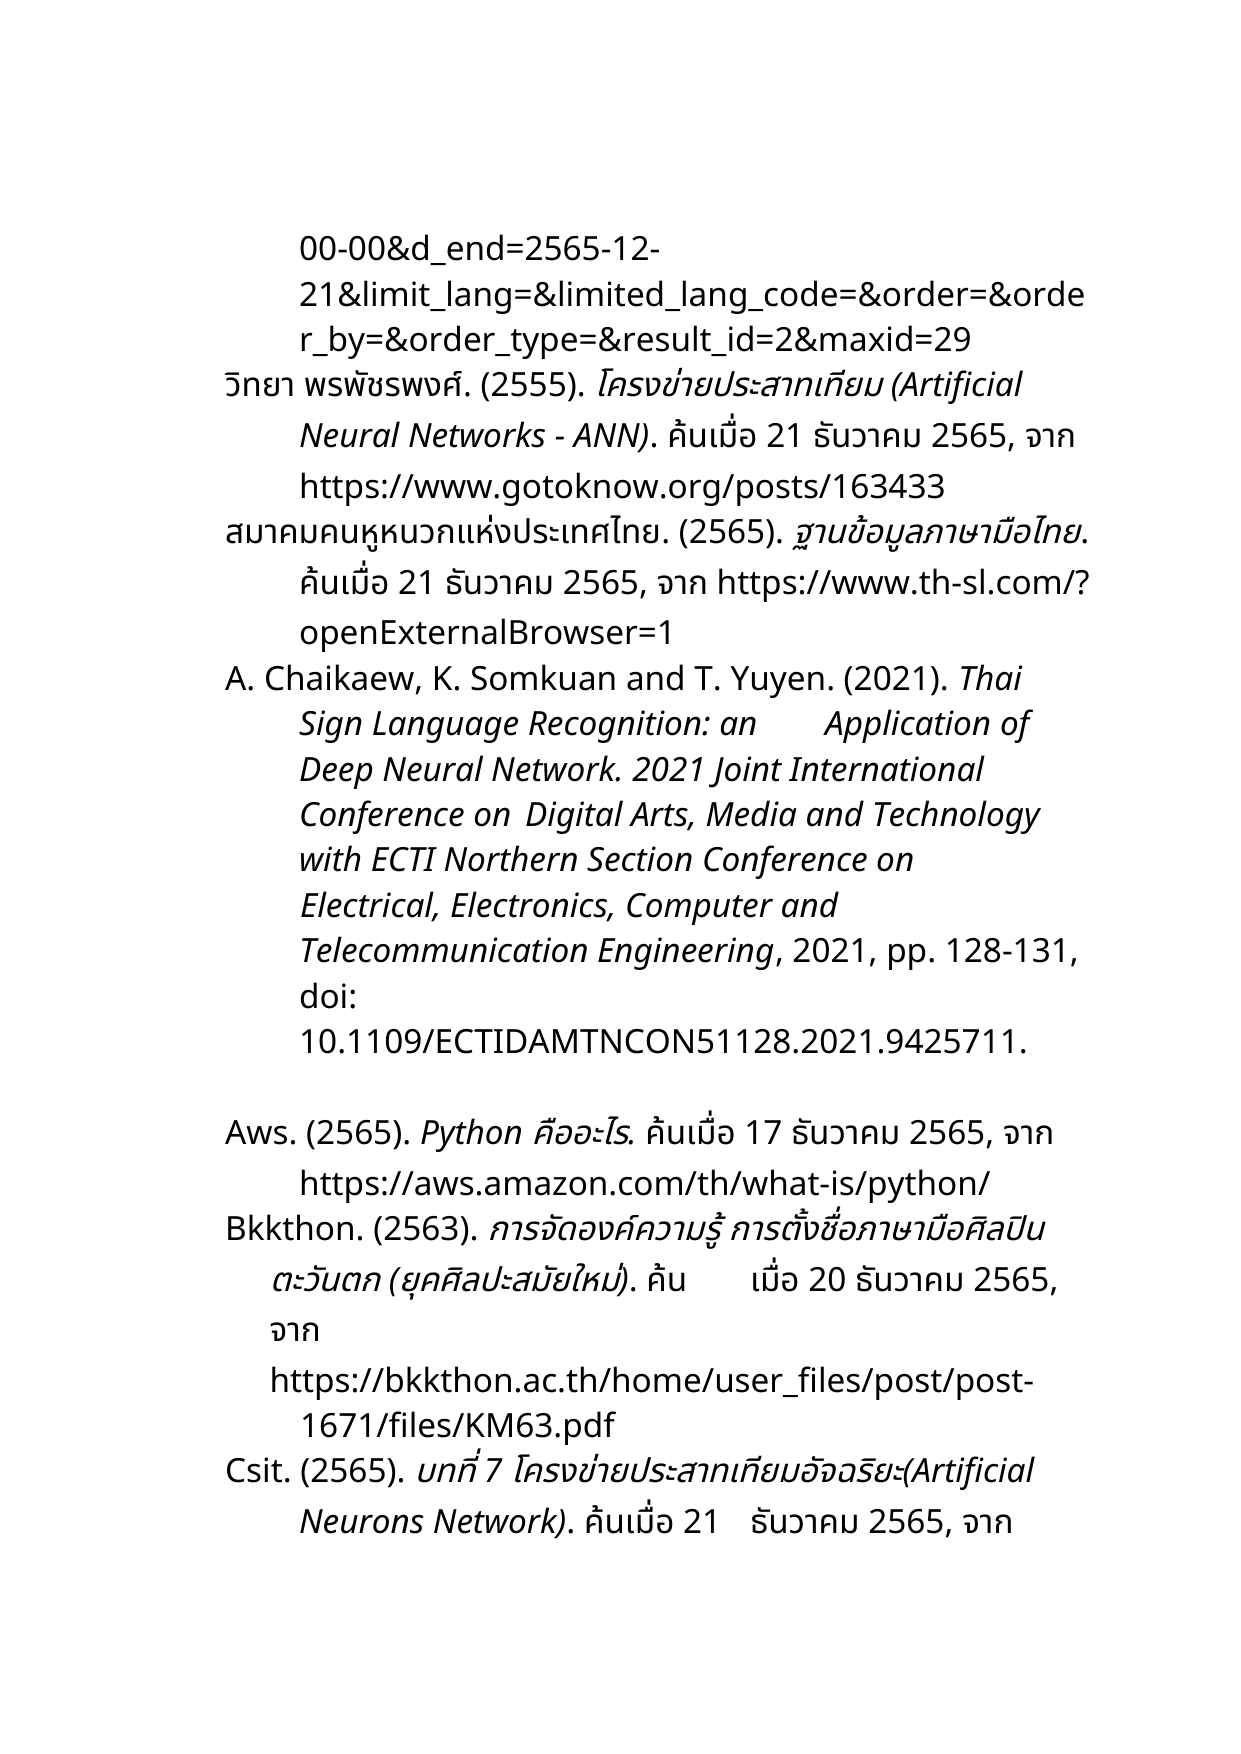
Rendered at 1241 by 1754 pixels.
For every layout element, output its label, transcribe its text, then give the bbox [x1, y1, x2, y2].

text วิทยา พรพัชรพงศ์. (2555). โครงข่ายประสาทเทียม (Artificial Neural Networks - ANN). ค้นเมื่อ 21 ธันวาคม 2565, จาก https://www.gotoknow.org/posts/163433 [225, 361, 1090, 508]
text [225, 1447, 1090, 1548]
text Aws. (2565). Python คืออะไร. ค้นเมื่อ 17 ธันวาคม 2565, จาก https://aws.amazon.com/th/what-is/python/ [225, 1109, 1090, 1205]
text สมาคมคนหูหนวกแห่งประเทศไทย. (2565). ฐานข้อมูลภาษามือไทย. ค้นเมื่อ 21 ธันวาคม 2565, จาก https://www.th-sl.com/?openExternalBrowser=1 [225, 508, 1090, 654]
text Bkkthon. (2563). การจัดองค์ความรู้ การตั้งชื่อภาษามือศิลปินตะวันตก (ยุคศิลปะสมัยใหม่). ค้น เมื่อ 20 ธันวาคม 2565, จาก https://bkkthon.ac.th/home/user_files/post/post- 1671/files/KM63.pdf [225, 1205, 1090, 1447]
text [299, 225, 1090, 361]
text A. Chaikaew, K. Somkuan and T. Yuyen. (2021). Thai Sign Language Recognition: an Application of Deep Neural Network. 2021 Joint International Conference on Digital Arts, Media and Technology with ECTI Northern Section Conference on Electrical, Electronics, Computer and Telecommunication Engineering, 2021, pp. 128-131, doi: 10.1109/ECTIDAMTNCON51128.2021.9425711. [225, 654, 1090, 1063]
